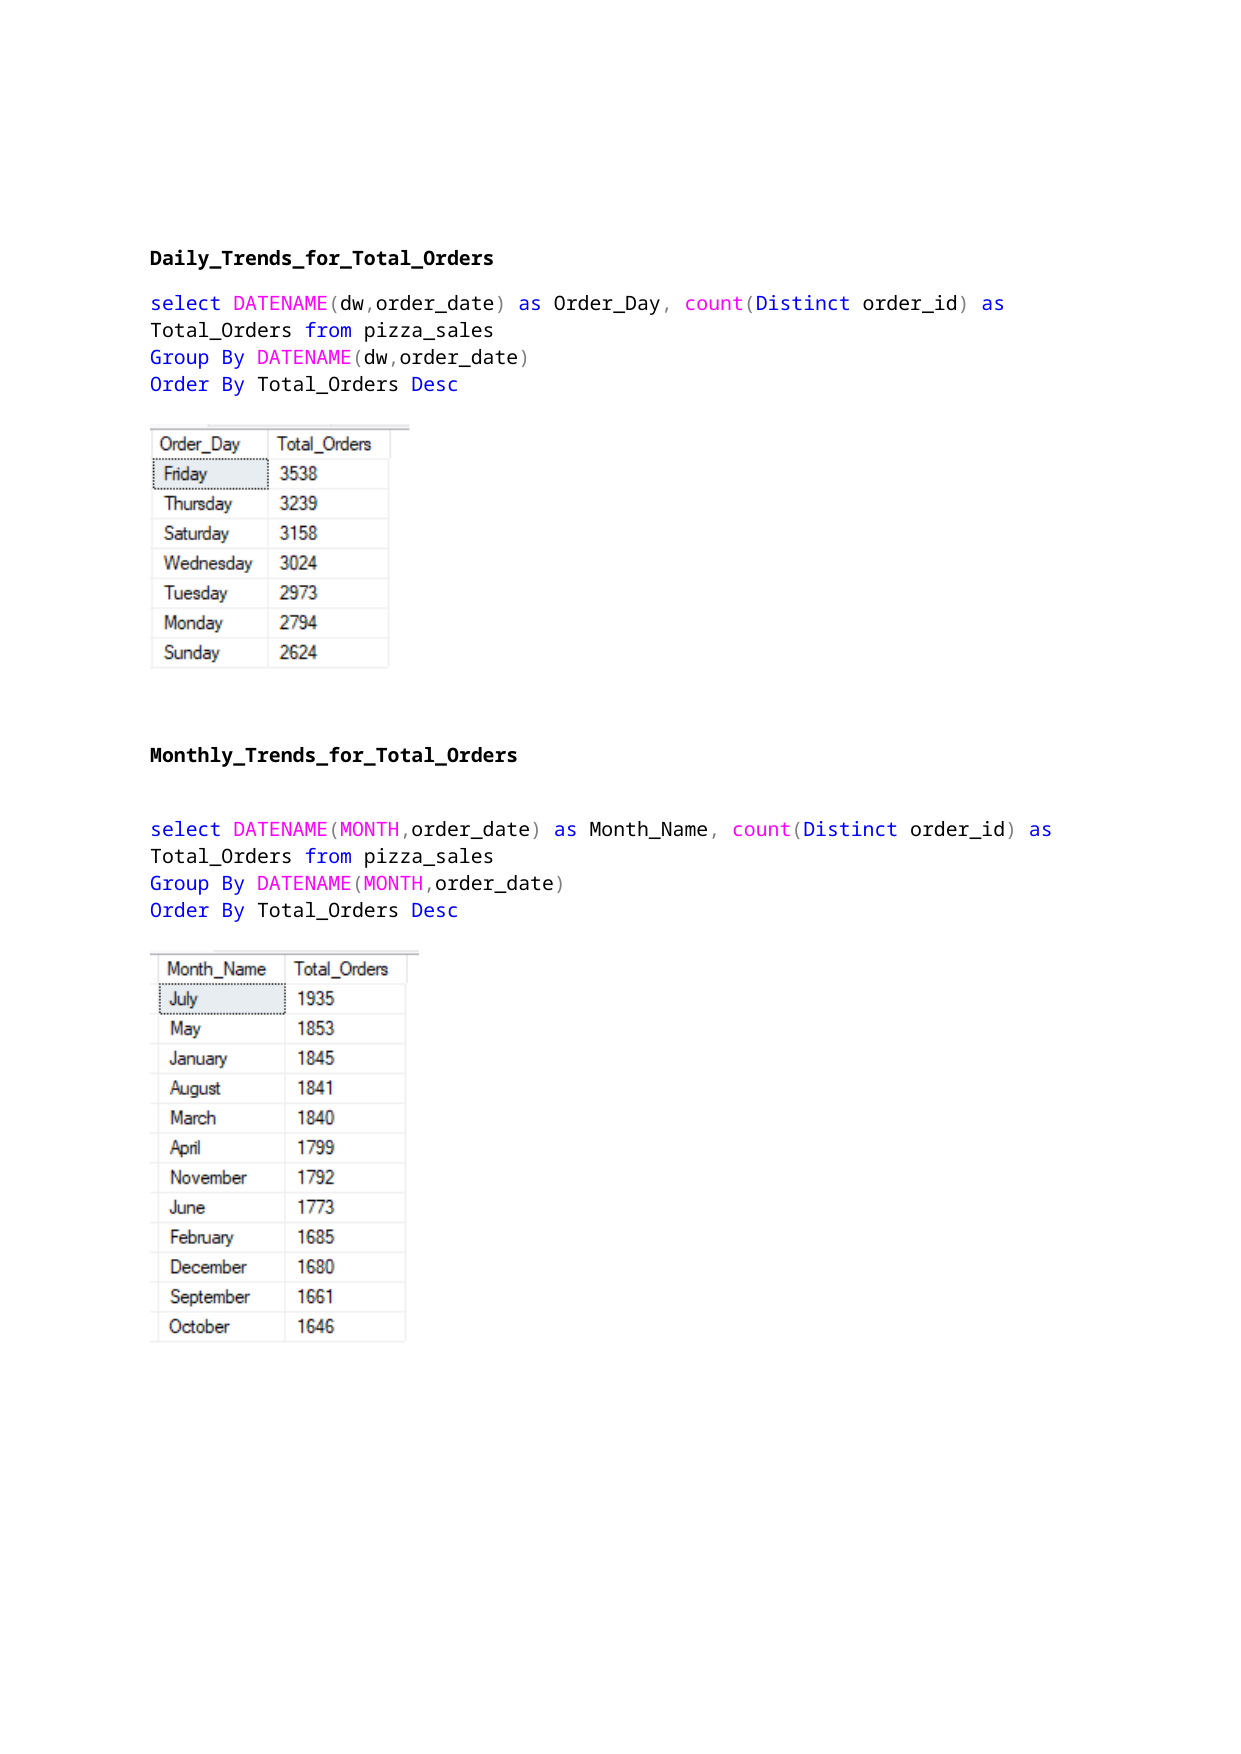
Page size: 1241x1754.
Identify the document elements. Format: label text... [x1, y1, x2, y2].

text Group By DATENAME(dw,order_date) [150, 343, 1090, 370]
text select DATENAME(MONTH,order_date) as Month_Name, count(Distinct order_id) as Total_Orders from pizza_sales [150, 815, 1090, 869]
text Order By Total_Orders Desc [150, 896, 1090, 923]
text Order By Total_Orders Desc [150, 370, 1090, 397]
text Daily_Trends_for_Total_Orders [150, 244, 1090, 271]
text Group By DATENAME(MONTH,order_date) [150, 869, 1090, 896]
text Monthly_Trends_for_Total_Orders [150, 741, 1090, 768]
picture [150, 424, 410, 686]
text select DATENAME(dw,order_date) as Order_Day, count(Distinct order_id) as Total_Orders from pizza_sales [150, 289, 1090, 343]
picture [150, 950, 419, 1360]
